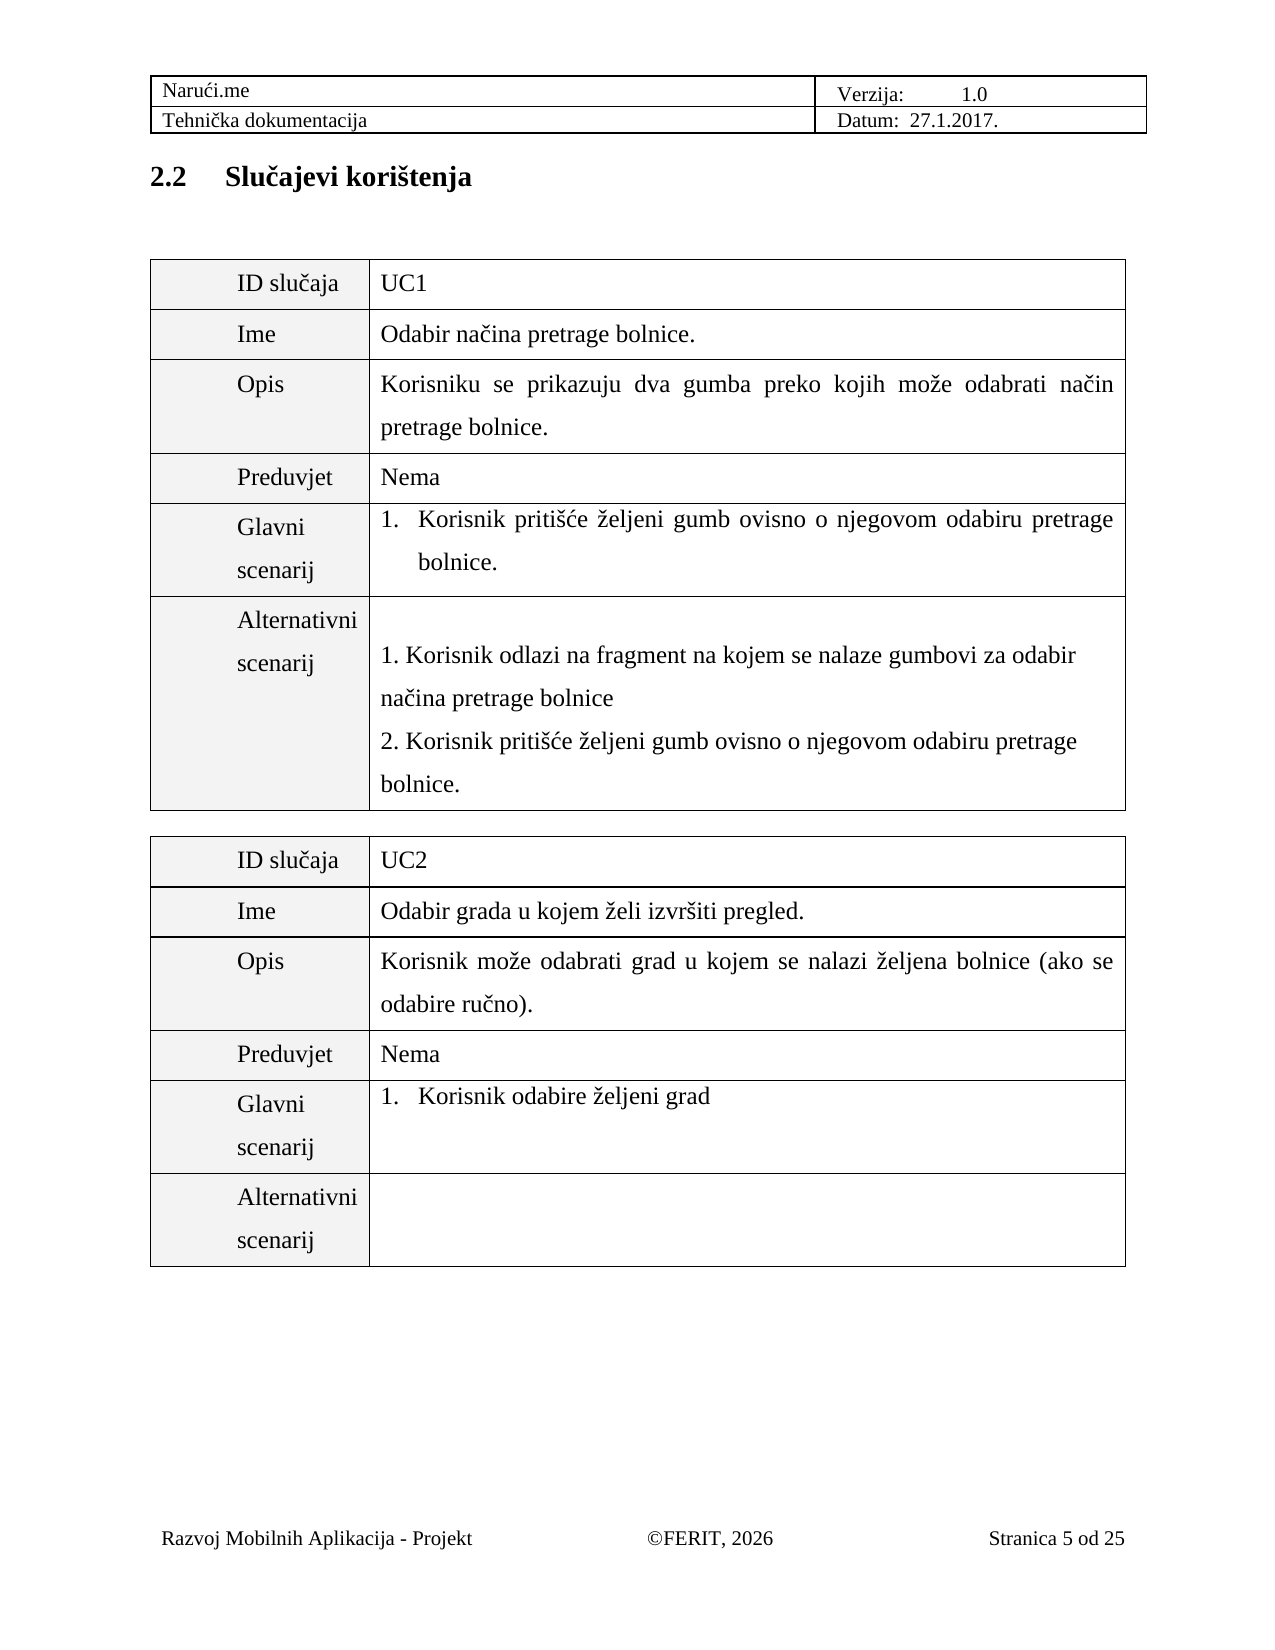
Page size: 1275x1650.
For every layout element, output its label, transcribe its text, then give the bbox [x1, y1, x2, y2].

table_cell Korisniku se prikazuju dva gumba preko kojih može odabrati način pretrage bolnice. [370, 360, 1125, 453]
table_header UC1 [370, 260, 1125, 309]
table_header UC2 [370, 837, 1125, 886]
table_cell Odabir načina pretrage bolnice. [370, 310, 1125, 359]
table_cell Opis [151, 360, 369, 453]
table_cell Nema [370, 1031, 1125, 1080]
table_cell 1. Korisnik odlazi na fragment na kojem se nalaze gumbovi za odabir načina pretrage bolnice 2. Korisnik pritišće željeni gumb ovisno o njegovom odabiru pretrage bolnice. [370, 597, 1125, 810]
table_cell Alternativni scenarij [151, 1174, 369, 1266]
table_cell Alternativni scenarij [151, 597, 369, 810]
table_cell Glavni scenarij [151, 1081, 369, 1173]
table_cell Ime [151, 310, 369, 359]
table_header ID slučaja [151, 260, 369, 309]
table_cell Preduvjet [151, 454, 369, 503]
table_header ID slučaja [151, 837, 369, 886]
table_cell Glavni scenarij [151, 504, 369, 596]
table_cell Korisnik pritišće željeni gumb ovisno o njegovom odabiru pretrage bolnice. [370, 504, 1125, 596]
table_cell Ime [151, 888, 369, 936]
table_cell [370, 1174, 1125, 1266]
table_cell Odabir grada u kojem želi izvršiti pregled. [370, 888, 1125, 936]
table_cell Opis [151, 938, 369, 1030]
table_cell Preduvjet [151, 1031, 369, 1080]
table_cell Nema [370, 454, 1125, 503]
table_cell Korisnik odabire željeni grad [370, 1081, 1125, 1173]
table_cell Korisnik može odabrati grad u kojem se nalazi željena bolnice (ako se odabire ručno). [370, 938, 1125, 1030]
subtitle Slučajevi korištenja [150, 159, 1125, 192]
